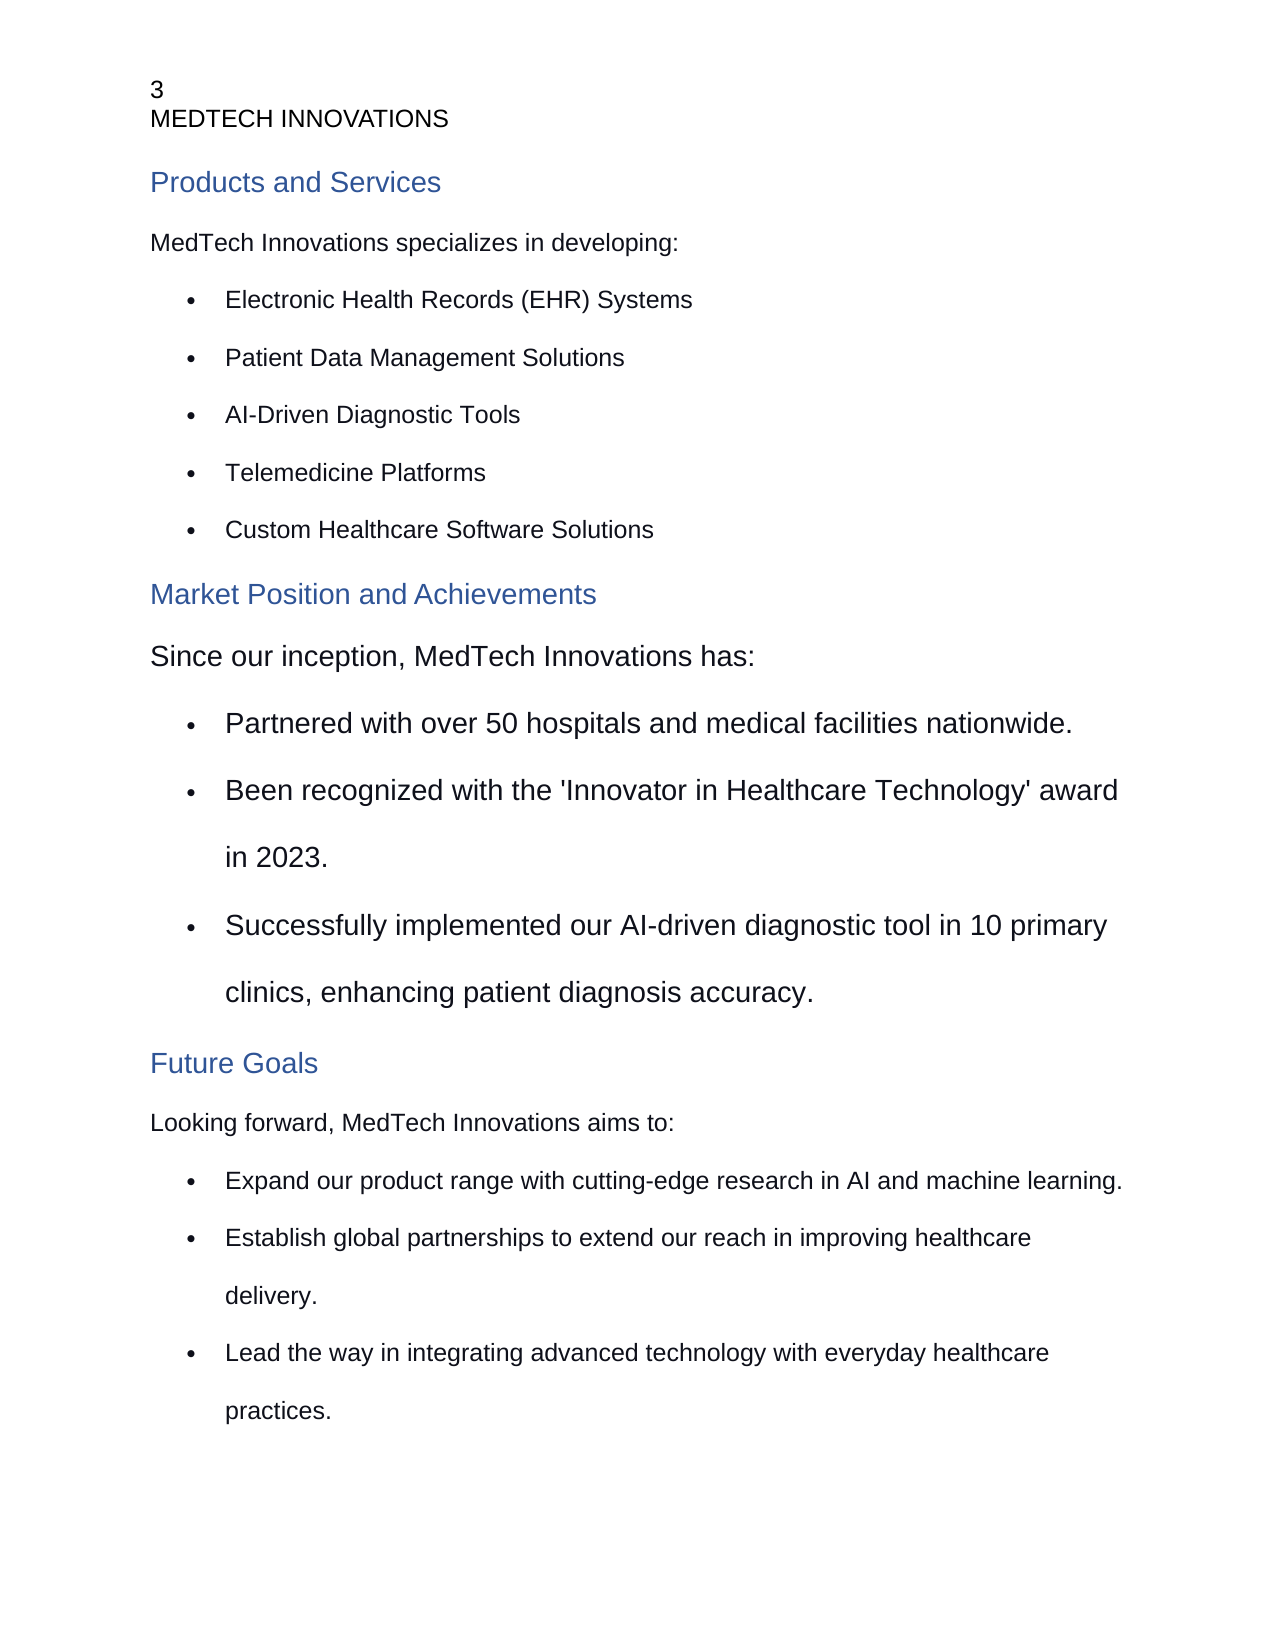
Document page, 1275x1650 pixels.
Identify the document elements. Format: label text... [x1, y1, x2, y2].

text Looking forward, MedTech Innovations aims to: [150, 1108, 1125, 1137]
list Expand our product range with cutting-edge research in AI and machine learning. [187, 1166, 1125, 1194]
subtitle Products and Services [150, 165, 1125, 199]
list AI-Driven Diagnostic Tools [187, 400, 1125, 429]
list Patient Data Management Solutions [187, 343, 1125, 371]
subtitle Future Goals [150, 1046, 1125, 1079]
list Electronic Health Records (EHR) Systems [187, 285, 1125, 314]
list Establish global partnerships to extend our reach in improving healthcare delivery. [187, 1223, 1125, 1309]
text MedTech Innovations specializes in developing: [150, 228, 1125, 256]
list Lead the way in integrating advanced technology with everyday healthcare practices. [187, 1338, 1125, 1424]
list Been recognized with the 'Innovator in Healthcare Technology' award in 2023. [187, 773, 1125, 874]
list Custom Healthcare Software Solutions [187, 515, 1125, 544]
subtitle Market Position and Achievements [150, 577, 1125, 610]
list Successfully implemented our AI-driven diagnostic tool in 10 primary clinics, enhancing patient diagnosis accuracy. [187, 907, 1125, 1008]
text Since our inception, MedTech Innovations has: [150, 639, 1125, 673]
list Partnered with over 50 hospitals and medical facilities nationwide. [187, 706, 1125, 740]
list Telemedicine Platforms [187, 458, 1125, 486]
